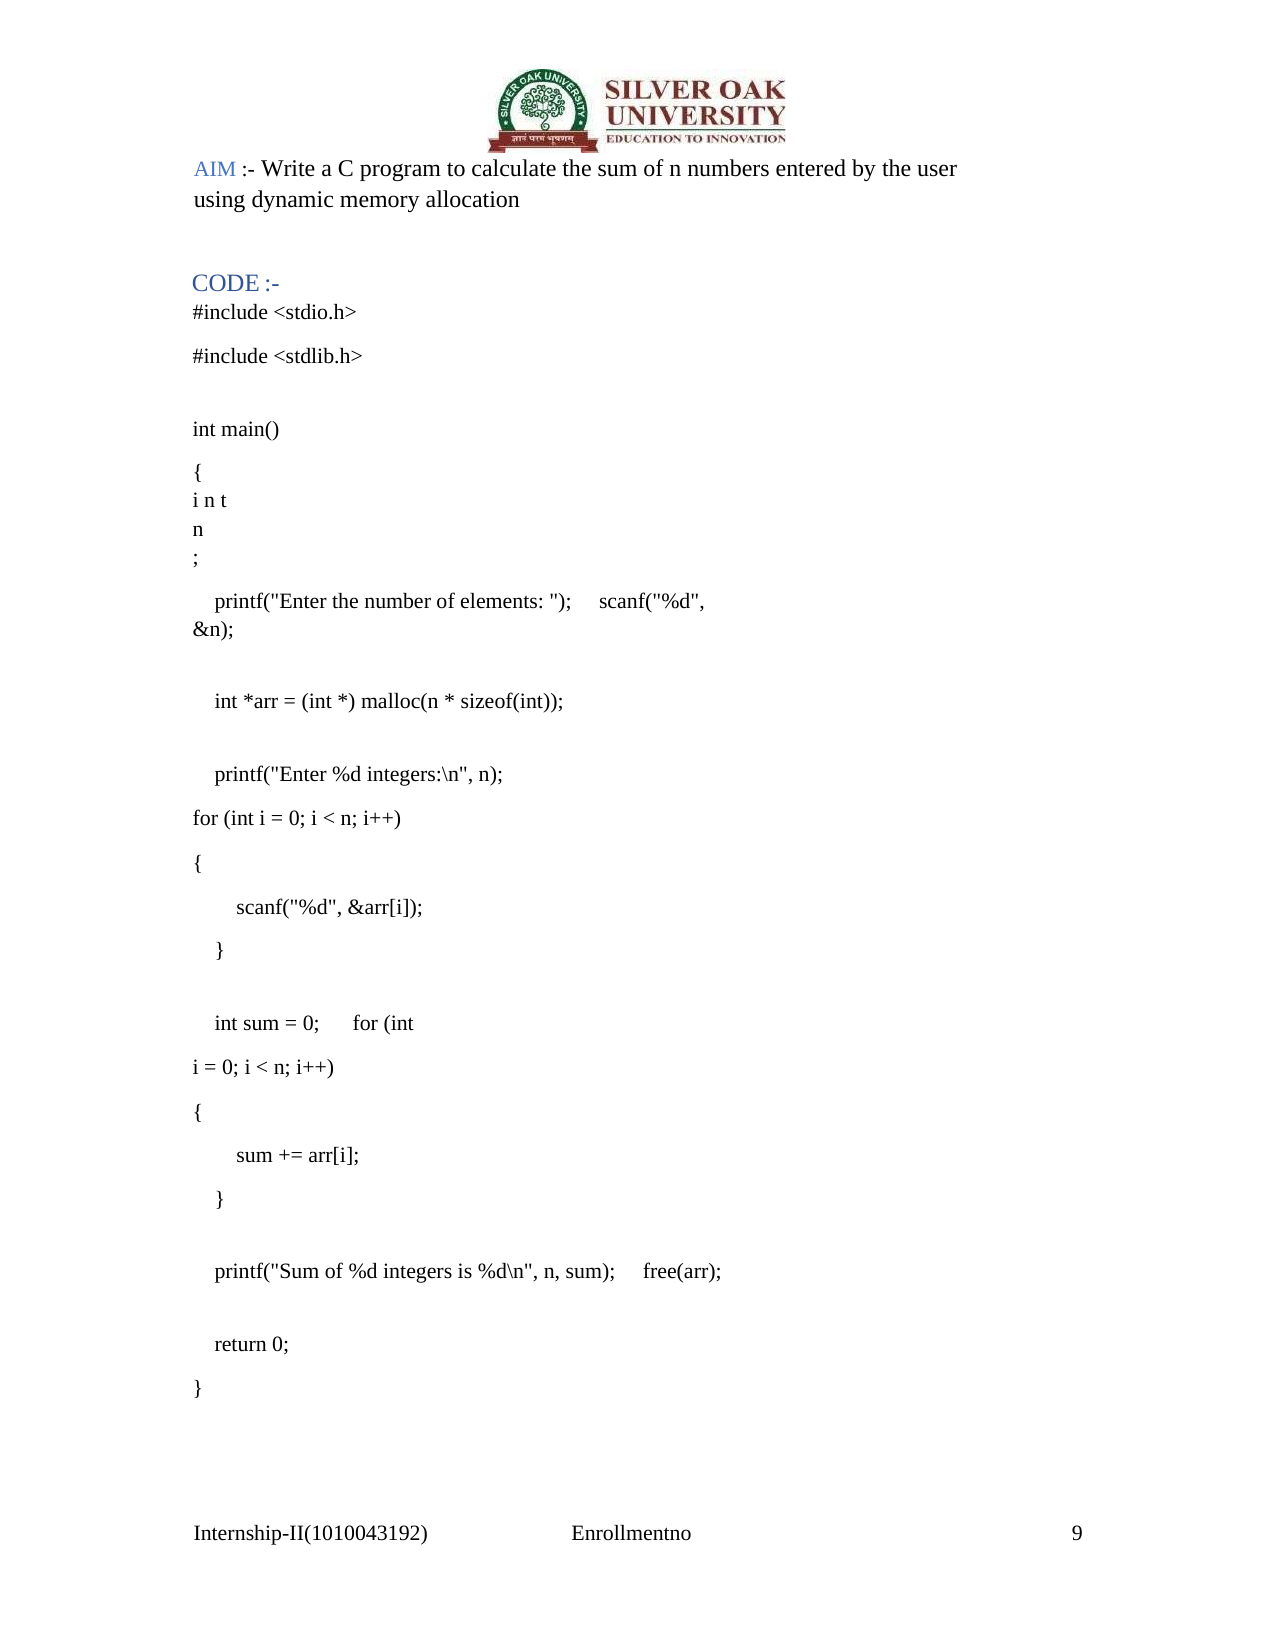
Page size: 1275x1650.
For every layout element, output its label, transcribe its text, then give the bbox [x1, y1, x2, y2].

text printf("Sum of %d integers is %d\n", n, sum); free(arr); [192, 1258, 1006, 1284]
text scanf("%d", &arr[i]); [192, 894, 1006, 919]
text { [192, 1099, 1006, 1124]
subtitle CODE :- [192, 268, 1172, 297]
text int sum = 0; for (int i = 0; i < n; i++) [192, 1009, 414, 1079]
picture [487, 69, 786, 153]
text AIM :- Write a C program to calculate the sum of n numbers entered by the user using dynamic memory allocation [193, 153, 1014, 212]
text return 0; [192, 1331, 1006, 1356]
text printf("Enter %d integers:\n", n); for (int i = 0; i < n; i++) [192, 761, 554, 831]
text { [192, 850, 1006, 875]
text int main() [192, 416, 1006, 441]
text printf("Enter the number of elements: "); scanf("%d", &n); [192, 588, 742, 641]
text sum += arr[i]; [192, 1142, 1006, 1168]
text } [192, 1186, 1006, 1211]
text ; [192, 544, 1006, 569]
text int *arr = (int *) malloc(n * sizeof(int)); [192, 688, 1006, 714]
text } [192, 937, 1006, 963]
text #include <stdlib.h> [192, 343, 1006, 368]
text } [192, 1374, 1006, 1400]
text #include <stdio.h> [192, 299, 1006, 324]
text { i n t n [192, 459, 229, 541]
